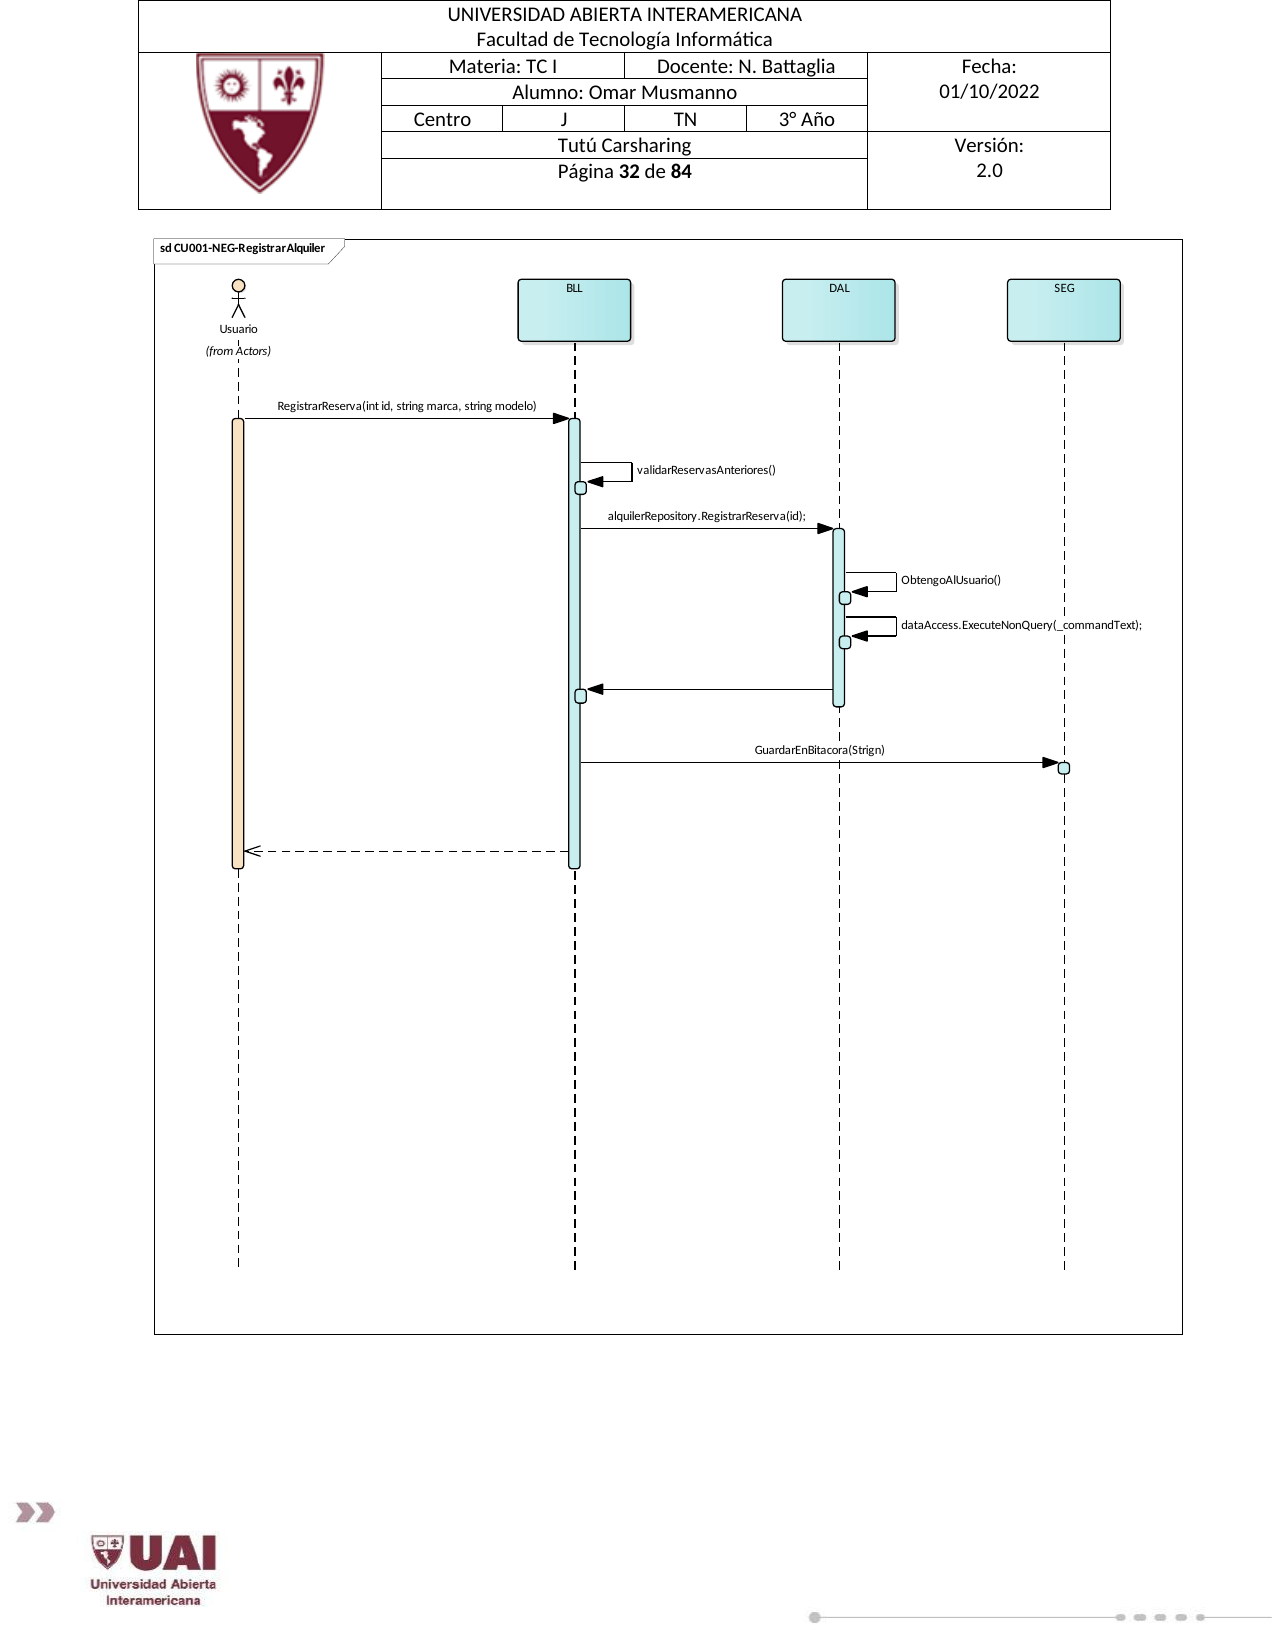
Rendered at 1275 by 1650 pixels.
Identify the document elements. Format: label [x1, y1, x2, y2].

picture [0, 1485, 1272, 1643]
picture [196, 53, 325, 194]
